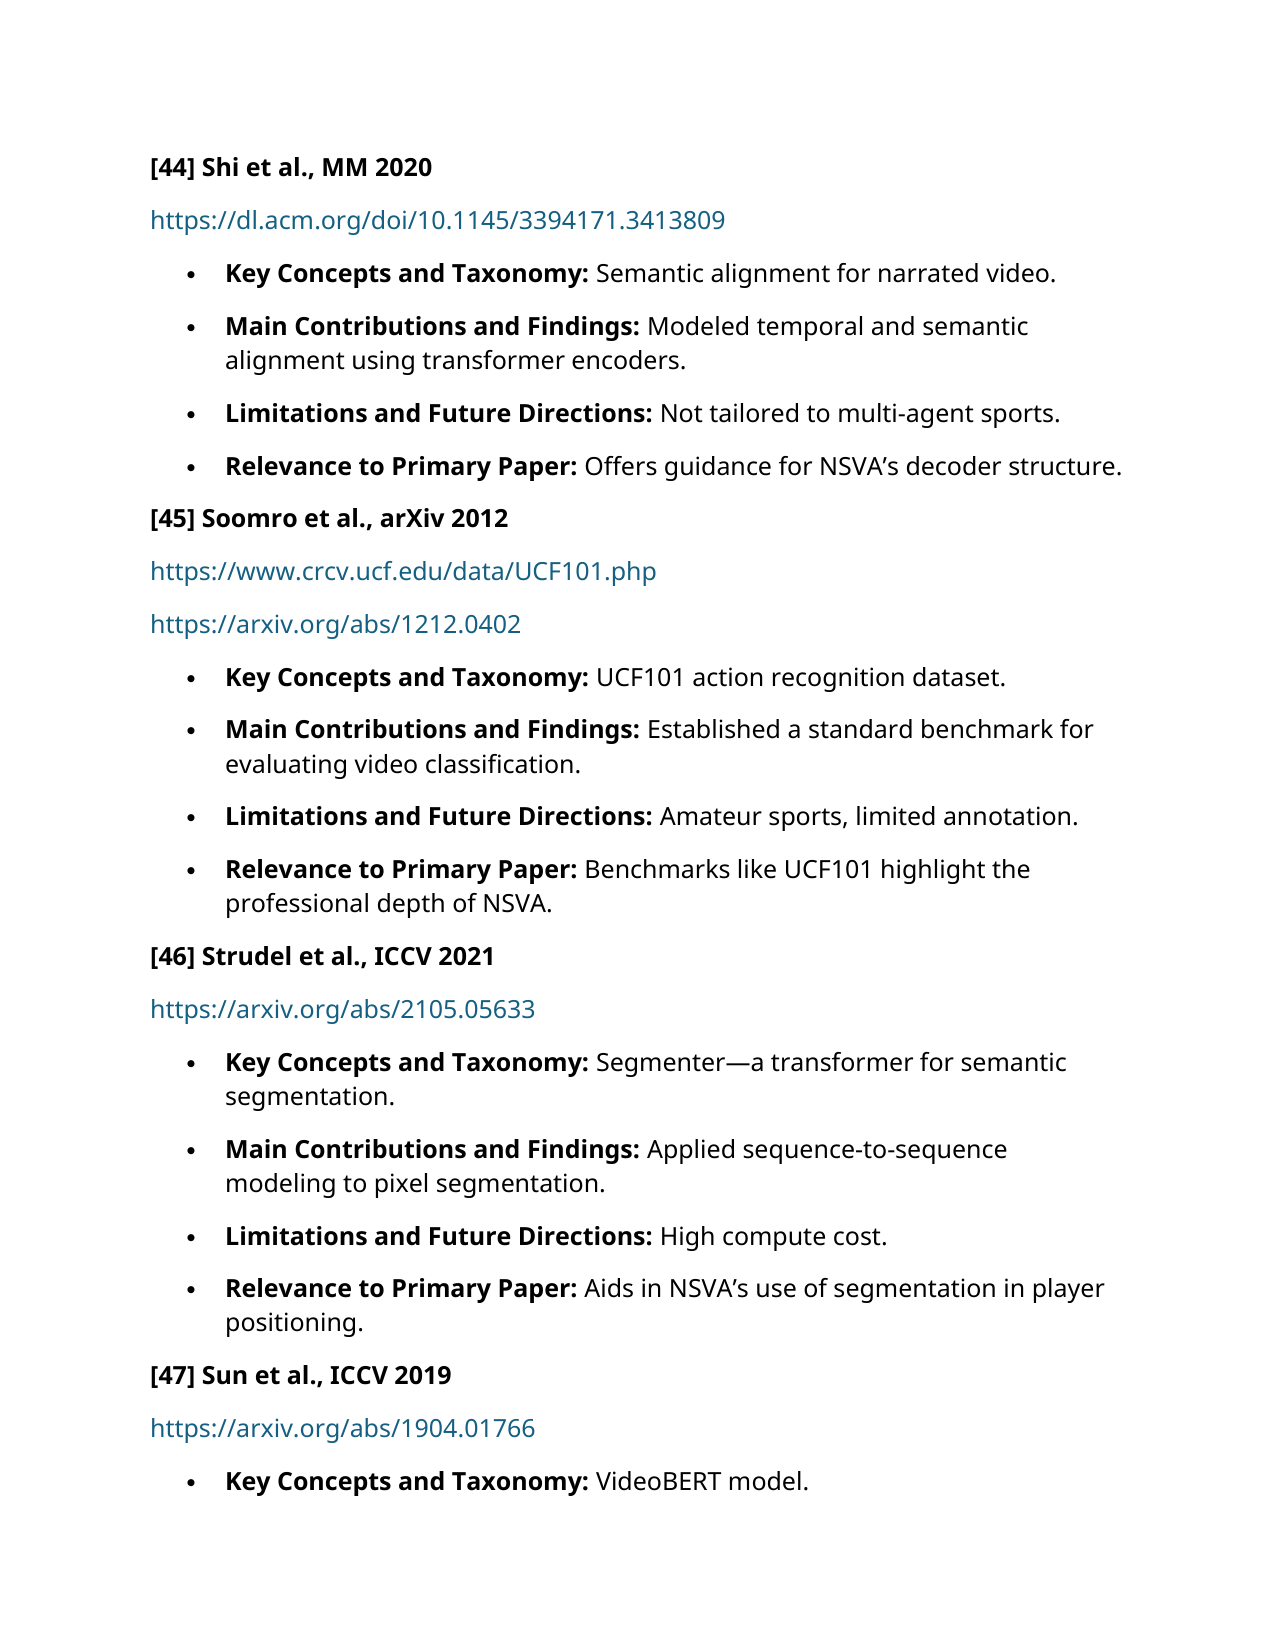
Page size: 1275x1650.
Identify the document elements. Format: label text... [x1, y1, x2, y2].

list Main Contributions and Findings: Modeled temporal and semantic alignment using transformer encoders. [187, 308, 1125, 377]
list Limitations and Future Directions: Not tailored to multi-agent sports. [187, 395, 1125, 429]
text https://arxiv.org/abs/2105.05633 [150, 992, 1125, 1026]
list Relevance to Primary Paper: Aids in NSVA’s use of segmentation in player positioning. [187, 1271, 1125, 1339]
list Main Contributions and Findings: Applied sequence-to-sequence modeling to pixel segmentation. [187, 1131, 1125, 1199]
list Main Contributions and Findings: Established a standard benchmark for evaluating video classification. [187, 712, 1125, 780]
text [47] Sun et al., ICCV 2019 [150, 1358, 1125, 1392]
list Key Concepts and Taxonomy: UCF101 action recognition dataset. [187, 659, 1125, 693]
list Limitations and Future Directions: High compute cost. [187, 1218, 1125, 1252]
text https://www.crcv.ucf.edu/data/UCF101.php [150, 554, 1125, 588]
list Limitations and Future Directions: Amateur sports, limited annotation. [187, 799, 1125, 833]
list Key Concepts and Taxonomy: Segmenter—a transformer for semantic segmentation. [187, 1044, 1125, 1112]
text [46] Strudel et al., ICCV 2021 [150, 939, 1125, 973]
text https://arxiv.org/abs/1904.01766 [150, 1411, 1125, 1445]
text https://dl.acm.org/doi/10.1145/3394171.3413809 [150, 203, 1125, 237]
list Relevance to Primary Paper: Benchmarks like UCF101 highlight the professional depth of NSVA. [187, 852, 1125, 920]
text [44] Shi et al., MM 2020 [150, 150, 1125, 184]
text [45] Soomro et al., arXiv 2012 [150, 501, 1125, 535]
text https://arxiv.org/abs/1212.0402 [150, 607, 1125, 641]
list Relevance to Primary Paper: Offers guidance for NSVA’s decoder structure. [187, 448, 1125, 482]
list Key Concepts and Taxonomy: VideoBERT model. [187, 1463, 1125, 1497]
list Key Concepts and Taxonomy: Semantic alignment for narrated video. [187, 256, 1125, 290]
